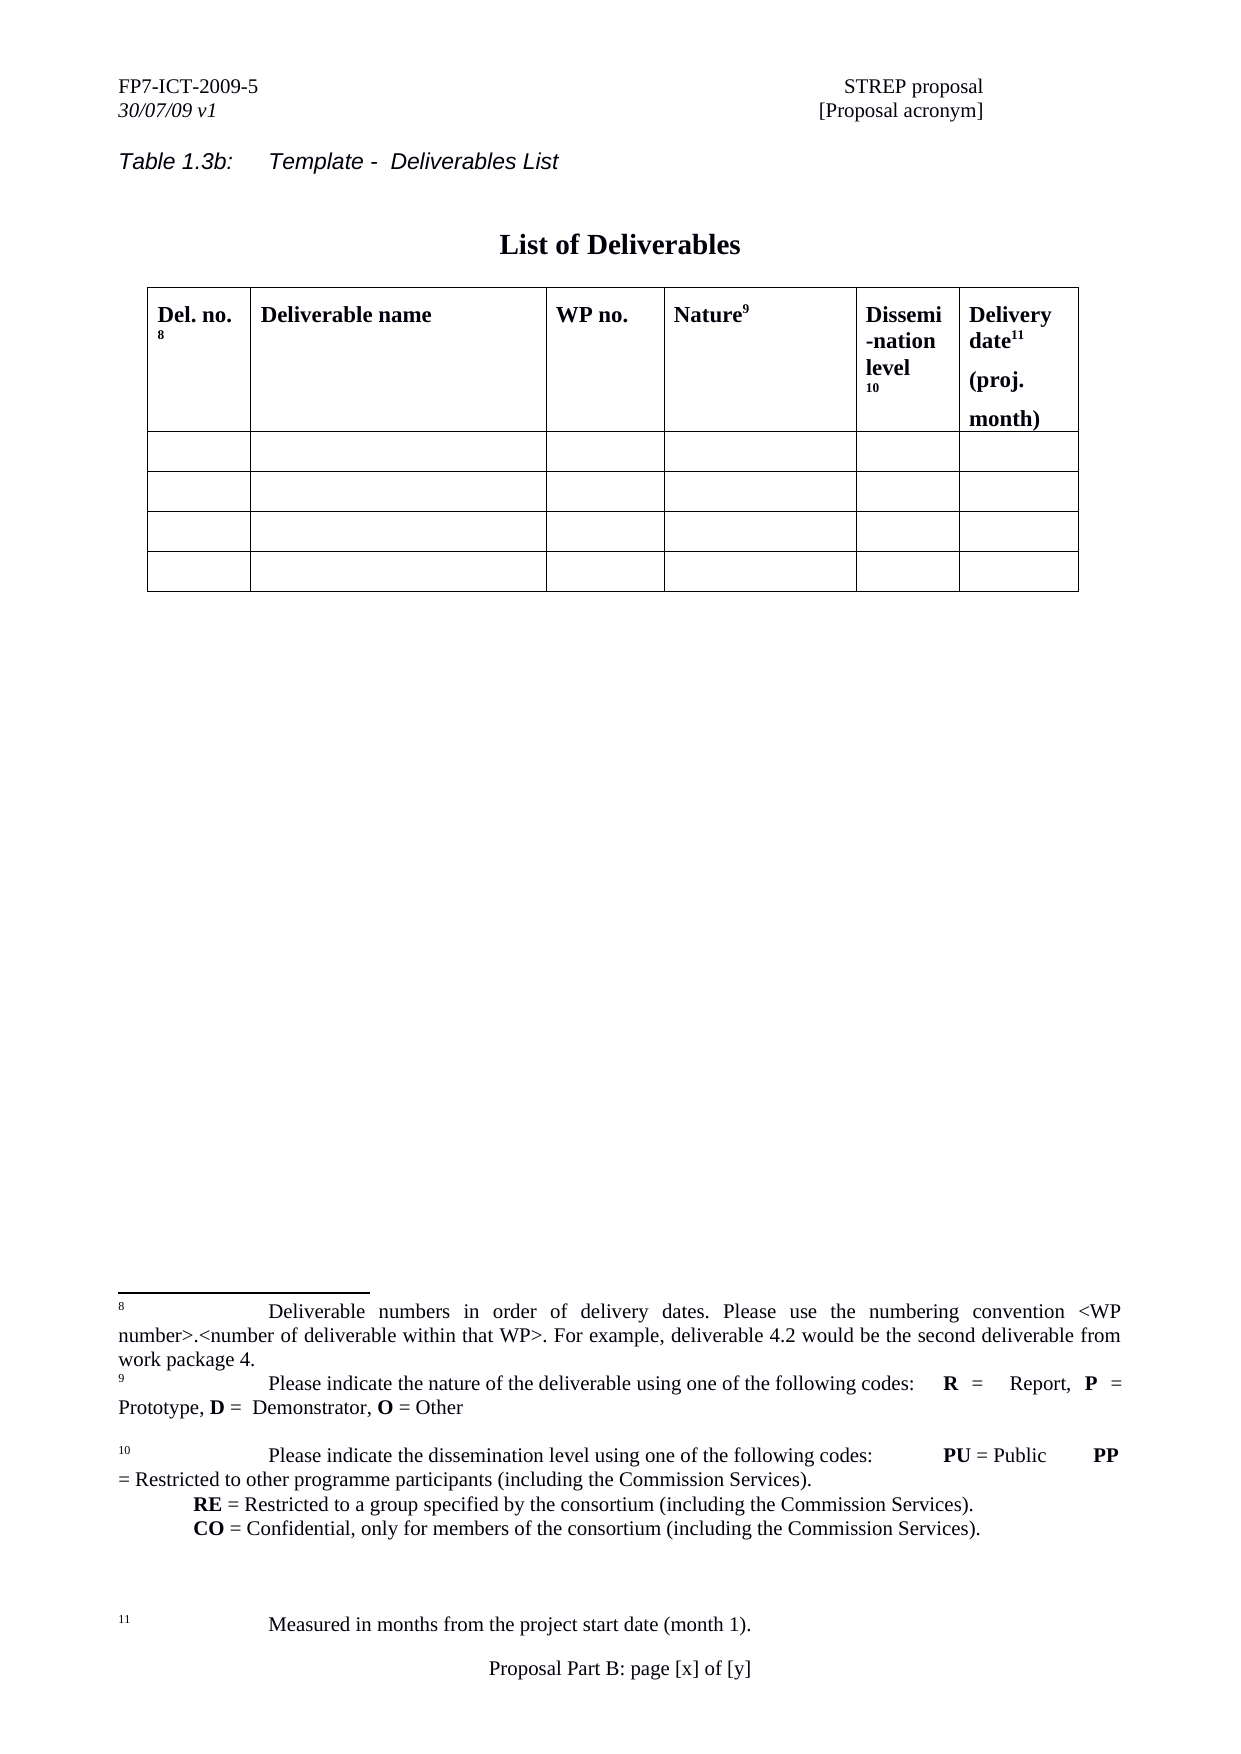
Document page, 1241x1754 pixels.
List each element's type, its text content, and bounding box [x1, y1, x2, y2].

table_cell [960, 432, 1078, 471]
table_cell [960, 552, 1078, 591]
table_cell [547, 512, 664, 551]
table_cell [251, 472, 546, 511]
table_cell [547, 472, 664, 511]
table_cell [665, 552, 856, 591]
table_header WP no. [547, 288, 664, 431]
table_cell [857, 472, 959, 511]
table_cell [960, 472, 1078, 511]
table_cell [148, 512, 250, 551]
table_cell [665, 512, 856, 551]
table_header Del. no. [148, 288, 250, 431]
table_cell [960, 512, 1078, 551]
table_cell [665, 472, 856, 511]
table_header Nature [665, 288, 856, 431]
table_cell [547, 432, 664, 471]
table_header Deliverable name [251, 288, 546, 431]
table_cell [251, 512, 546, 551]
table_cell [547, 552, 664, 591]
table_cell [148, 552, 250, 591]
text List of Deliverables [118, 227, 1122, 261]
table_header Dissemi-nation level [857, 288, 959, 431]
table_cell [251, 432, 546, 471]
table_cell [148, 472, 250, 511]
table_cell [857, 432, 959, 471]
table_cell [857, 552, 959, 591]
text Table 1.3b: Template - Deliverables List [118, 148, 1122, 175]
table_cell [857, 512, 959, 551]
table_cell [251, 552, 546, 591]
table_cell [665, 432, 856, 471]
table_header Delivery date (proj. month) [960, 288, 1078, 431]
table_cell [148, 432, 250, 471]
